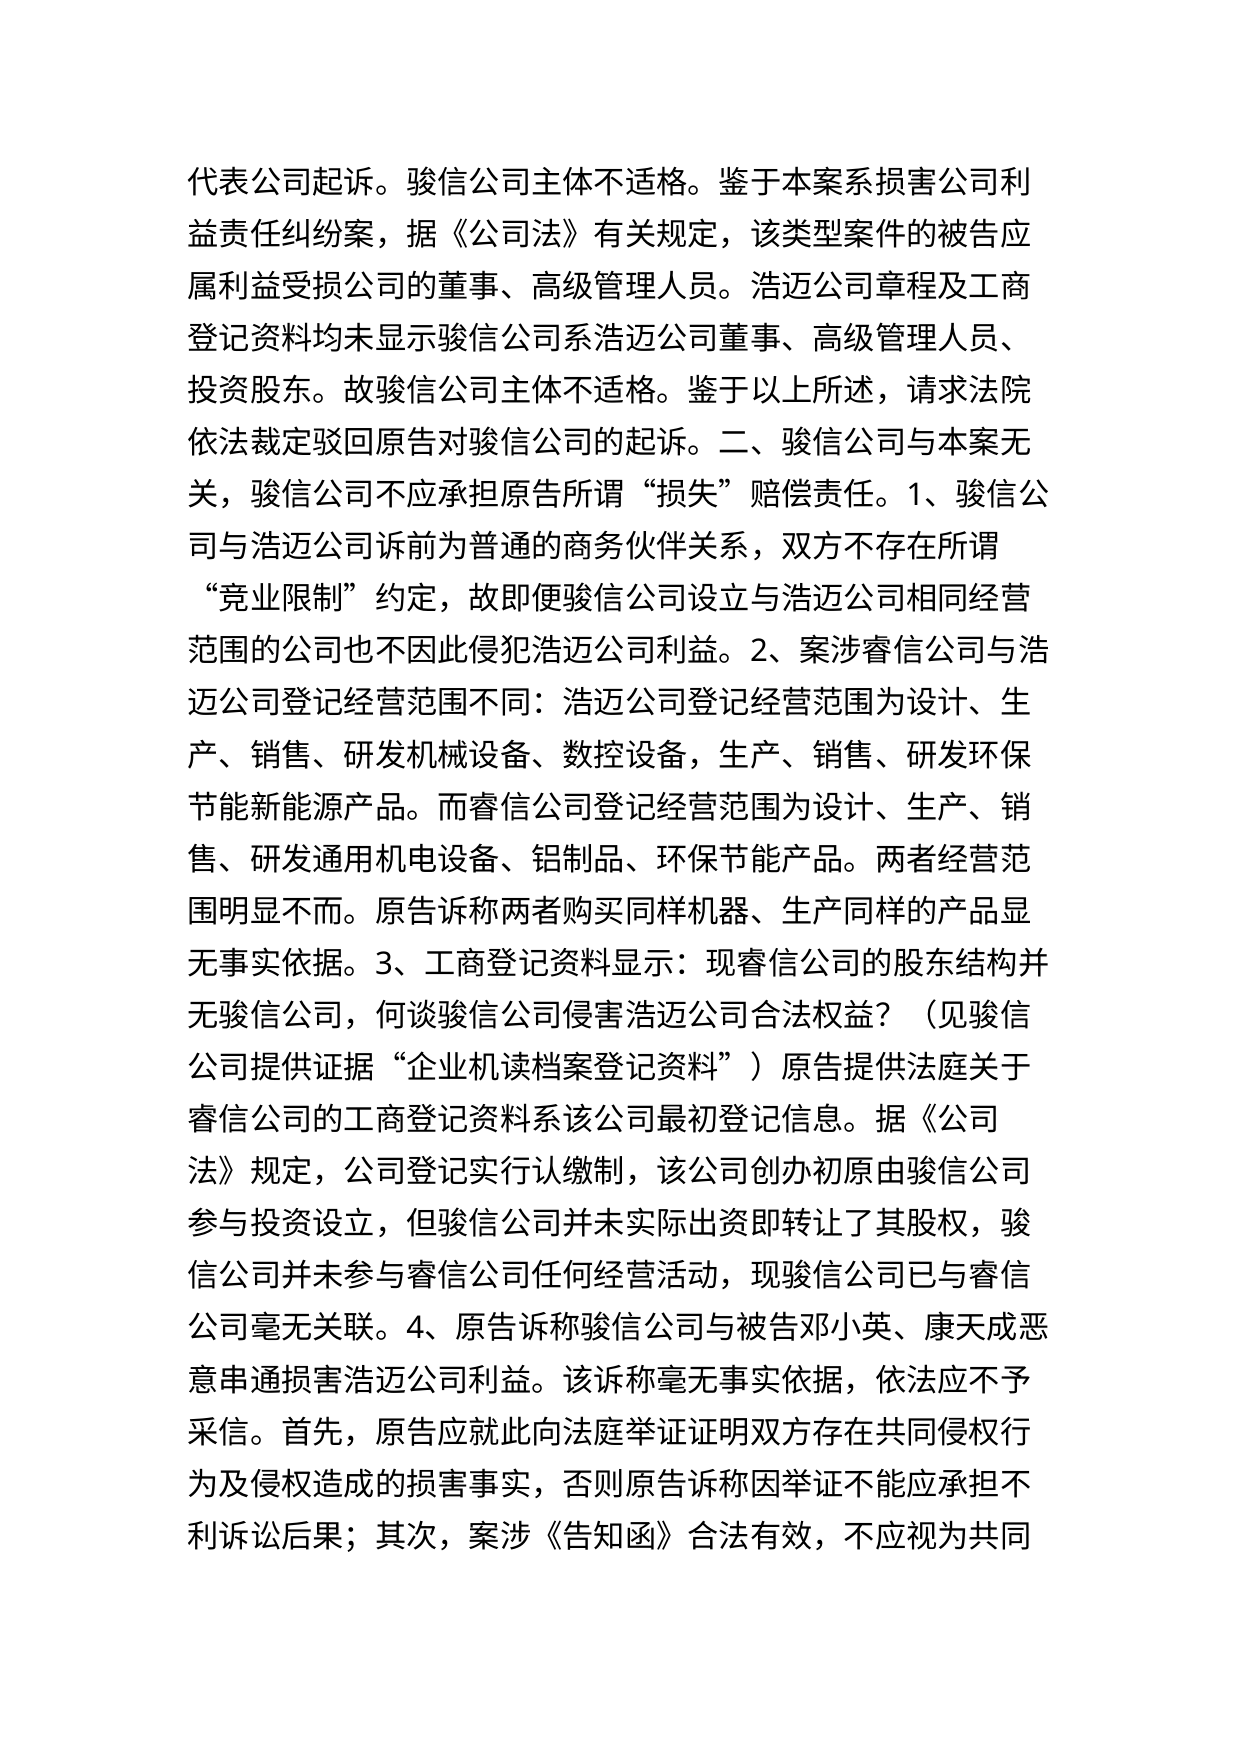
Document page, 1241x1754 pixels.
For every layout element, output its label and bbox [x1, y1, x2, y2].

text [187, 150, 1053, 1556]
